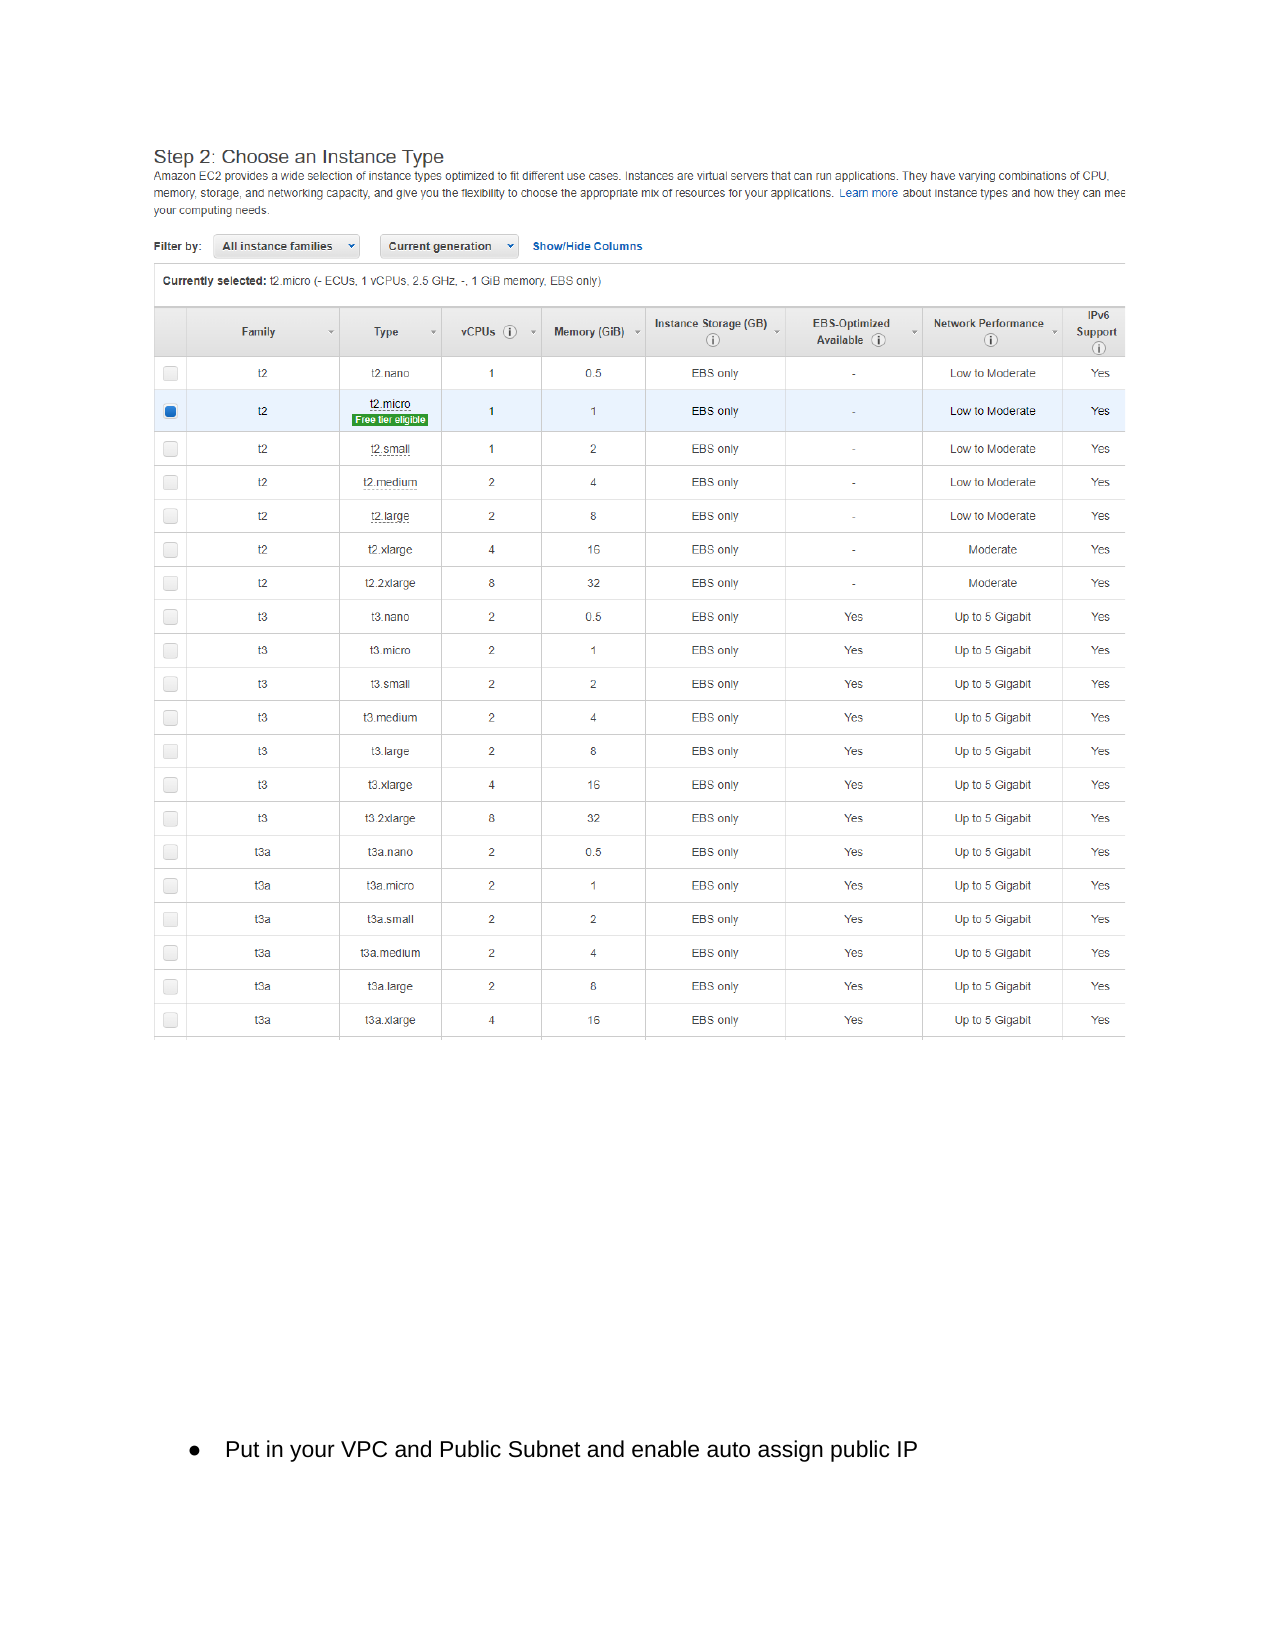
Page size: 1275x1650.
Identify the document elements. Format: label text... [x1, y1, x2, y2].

list Put in your VPC and Public Subnet and enable auto assign public IP [187, 1436, 1125, 1462]
picture [150, 150, 1125, 1040]
